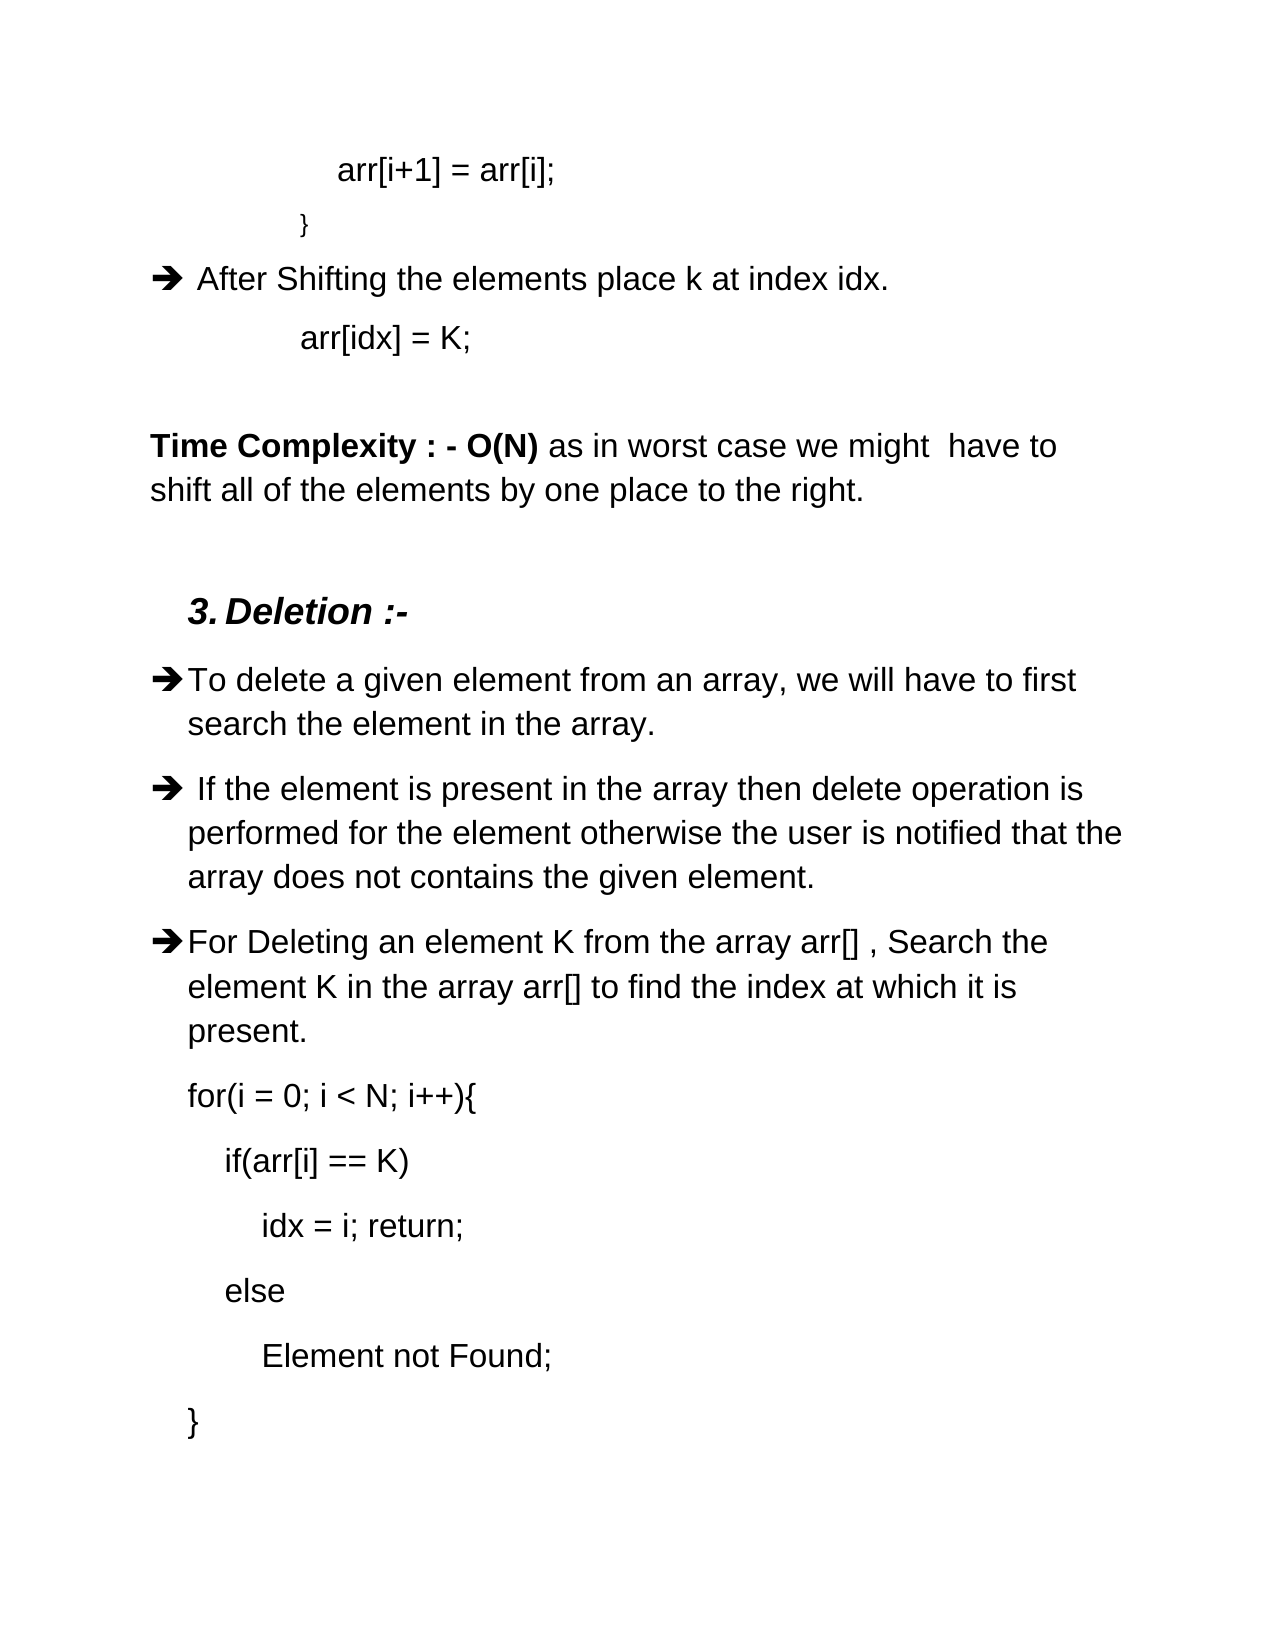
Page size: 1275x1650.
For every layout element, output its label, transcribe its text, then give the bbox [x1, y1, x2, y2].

text arr[i+1] = arr[i]; [300, 150, 1125, 188]
text arr[idx] = K; [300, 318, 1125, 357]
text else [187, 1271, 1125, 1309]
text } [187, 1401, 1125, 1439]
text Element not Found; [187, 1336, 1125, 1374]
list After Shifting the elements place k at index idx. [150, 259, 1125, 297]
list To delete a given element from an array, we will have to first search the element in the array. [150, 660, 1125, 742]
list For Deleting an element K from the array arr[] , Search the element K in the array arr[] to find the index at which it is present. [150, 922, 1125, 1049]
list Deletion :- [187, 589, 1125, 632]
text for(i = 0; i < N; i++){ [187, 1076, 1125, 1114]
text } [300, 209, 1125, 238]
list If the element is present in the array then delete operation is performed for the element otherwise the user is notified that the array does not contains the given element. [150, 769, 1125, 896]
text if(arr[i] == K) [187, 1141, 1125, 1179]
text idx = i; return; [187, 1206, 1125, 1244]
text Time Complexity : - O(N) as in worst case we might have to shift all of the elements by one place to the right. [150, 426, 1125, 509]
